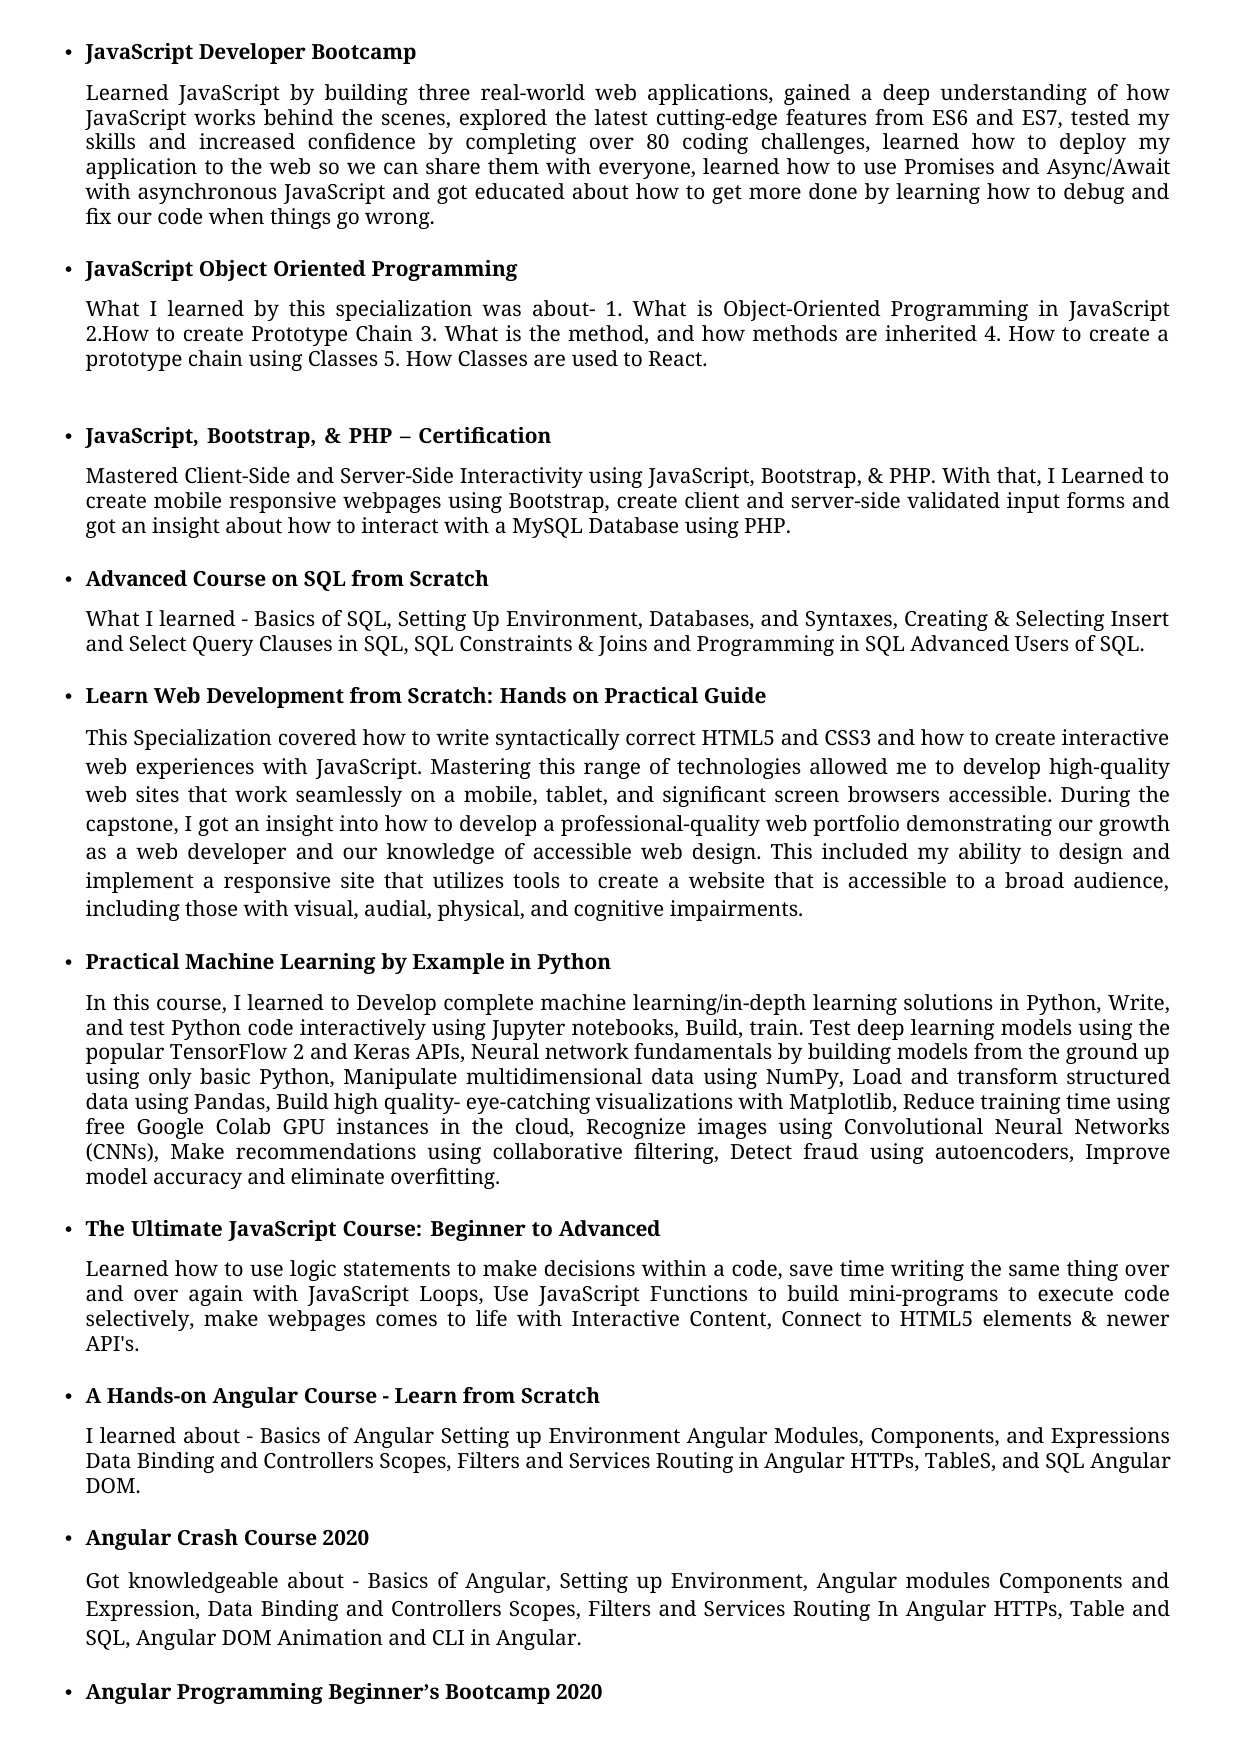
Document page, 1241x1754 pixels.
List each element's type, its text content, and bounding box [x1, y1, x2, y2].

list JavaScript Developer Bootcamp [64, 37, 1171, 66]
text Mastered Client-Side and Server-Side Interactivity using JavaScript, Bootstrap, & PHP. With that, I Learned to create mobile responsive webpages using Bootstrap, create client and server-side validated input forms and got an insight about how to interact with a MySQL Database using PHP. [85, 464, 1171, 539]
list Got knowledgeable about - Basics of Angular, Setting up Environment, Angular modules Components and Expression, Data Binding and Controllers Scopes, Filters and Services Routing In Angular HTTPs, Table and SQL, Angular DOM Animation and CLI in Angular. [85, 1566, 1171, 1651]
list Angular Programming Beginner’s Bootcamp 2020 [64, 1679, 1171, 1704]
list Angular Crash Course 2020 [64, 1523, 1171, 1552]
list This Specialization covered how to write syntactically correct HTML5 and CSS3 and how to create interactive web experiences with JavaScript. Mastering this range of technologies allowed me to develop high-quality web sites that work seamlessly on a mobile, tablet, and significant screen browsers accessible. During the capstone, I got an insight into how to develop a professional-quality web portfolio demonstrating our growth as a web developer and our knowledge of accessible web design. This included my ability to design and implement a responsive site that utilizes tools to create a website that is accessible to a broad audience, including those with visual, audial, physical, and cognitive impairments. [85, 723, 1171, 923]
list Practical Machine Learning by Example in Python [64, 947, 1171, 976]
text I learned about - Basics of Angular Setting up Environment Angular Modules, Components, and Expressions Data Binding and Controllers Scopes, Filters and Services Routing in Angular HTTPs, TableS, and SQL Angular DOM. [85, 1424, 1171, 1498]
list The Ultimate JavaScript Course: Beginner to Advanced [64, 1214, 1171, 1243]
list Learn Web Development from Scratch: Hands on Practical Guide [64, 681, 1171, 709]
text What I learned by this specialization was about- 1. What is Object-Oriented Programming in JavaScript 2.How to create Prototype Chain 3. What is the method, and how methods are inherited 4. How to create a prototype chain using Classes 5. How Classes are used to React. [64, 297, 1171, 372]
text Learned how to use logic statements to make decisions within a code, save time writing the same thing over and over again with JavaScript Loops, Use JavaScript Functions to build mini-programs to execute code selectively, make webpages comes to life with Interactive Content, Connect to HTML5 elements & newer API's. [85, 1257, 1171, 1356]
text What I learned - Basics of SQL, Setting Up Environment, Databases, and Syntaxes, Creating & Selecting Insert and Select Query Clauses in SQL, SQL Constraints & Joins and Programming in SQL Advanced Users of SQL. [85, 606, 1171, 656]
text In this course, I learned to Develop complete machine learning/in-depth learning solutions in Python, Write, and test Python code interactively using Jupyter notebooks, Build, train. Test deep learning models using the popular TensorFlow 2 and Keras APIs, Neural network fundamentals by building models from the ground up using only basic Python, Manipulate multidimensional data using NumPy, Load and transform structured data using Pandas, Build high quality- eye-catching visualizations with Matplotlib, Reduce training time using free Google Colab GPU instances in the cloud, Recognize images using Convolutional Neural Networks (CNNs), Make recommendations using collaborative filtering, Detect fraud using autoencoders, Improve model accuracy and eliminate overfitting. [85, 990, 1171, 1189]
text Learned JavaScript by building three real-world web applications, gained a deep understanding of how JavaScript works behind the scenes, explored the latest cutting-edge features from ES6 and ES7, tested my skills and increased confidence by completing over 80 coding challenges, learned how to deploy my application to the web so we can share them with everyone, learned how to use Promises and Async/Await with asynchronous JavaScript and got educated about how to get more done by learning how to debug and fix our code when things go wrong. [85, 80, 1171, 229]
list Advanced Course on SQL from Scratch [64, 564, 1171, 592]
list JavaScript Object Oriented Programming [64, 254, 1171, 283]
list A Hands-on Angular Course - Learn from Scratch [64, 1381, 1171, 1410]
list JavaScript, Bootstrap, & PHP – Certification [64, 421, 1171, 450]
